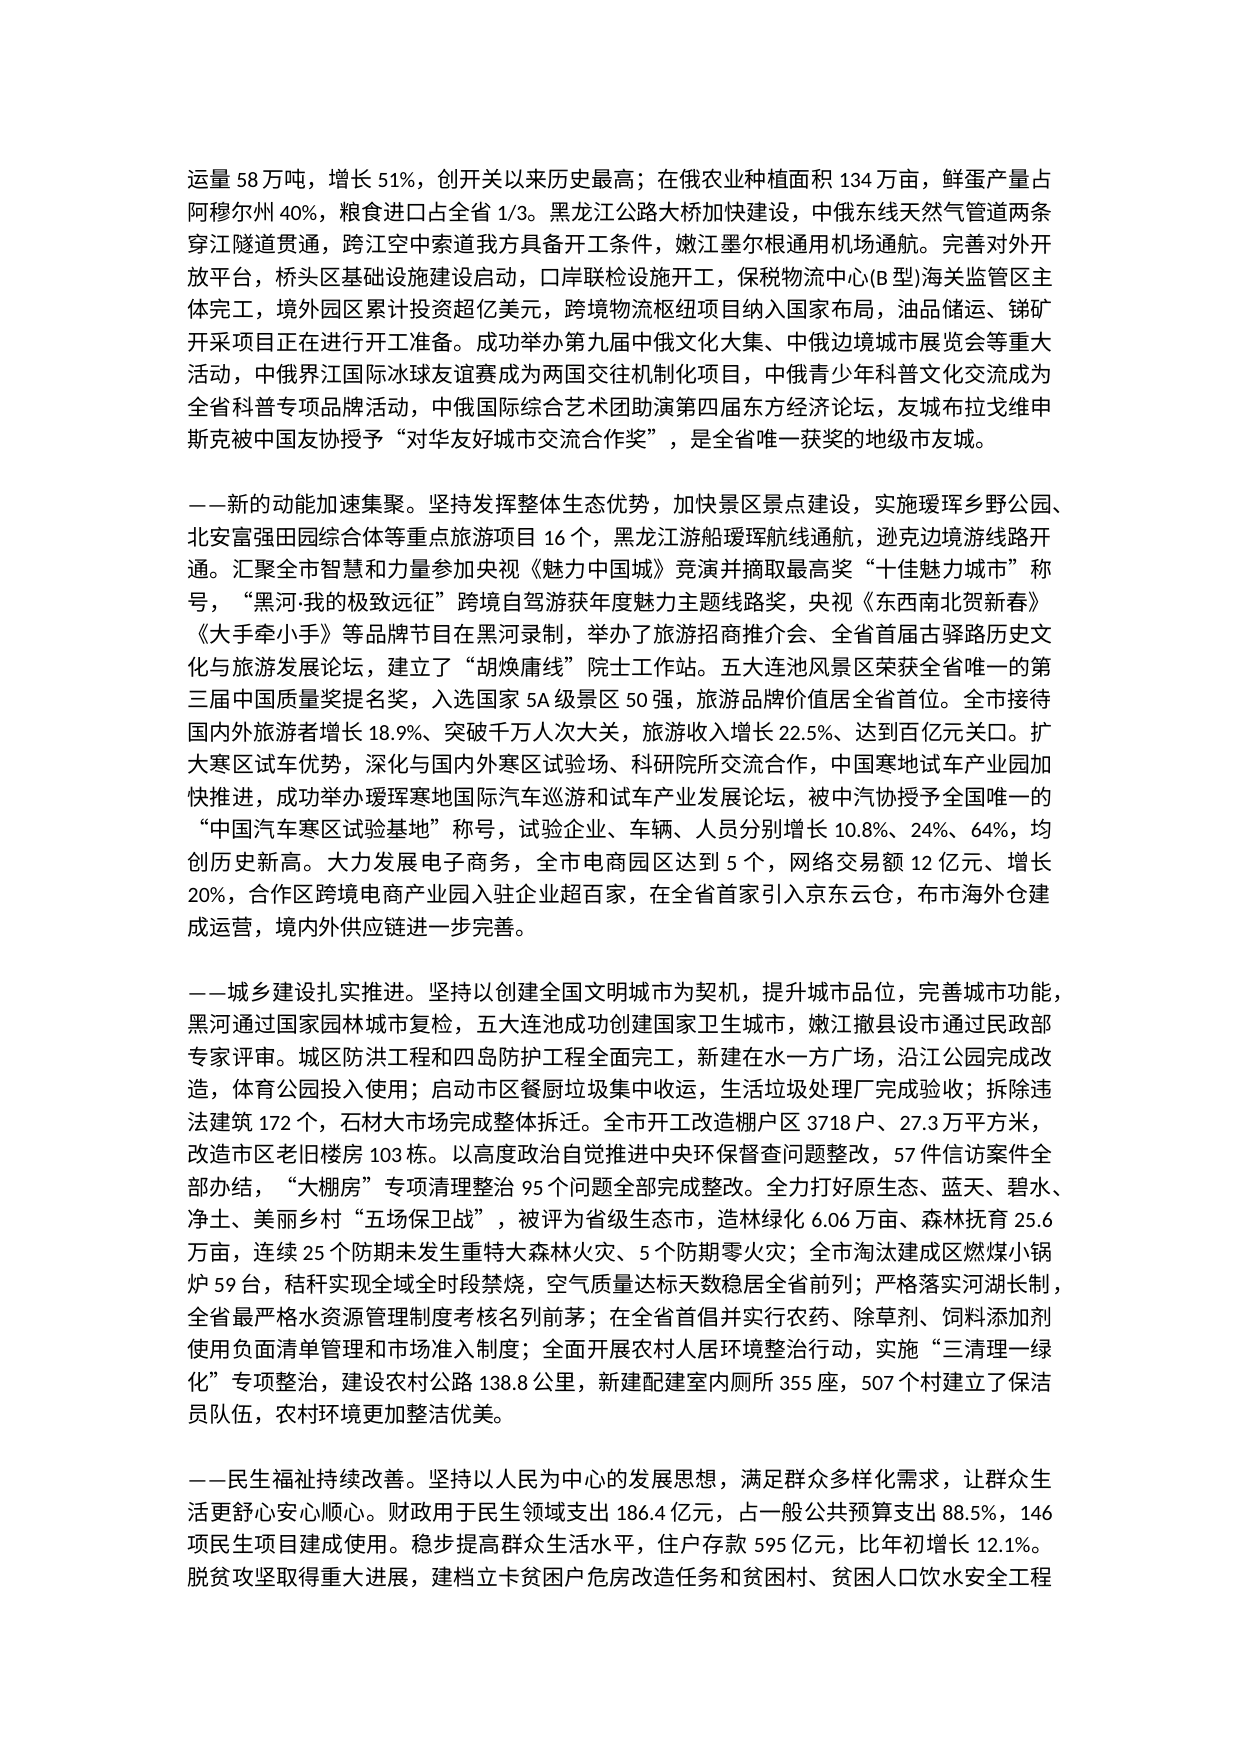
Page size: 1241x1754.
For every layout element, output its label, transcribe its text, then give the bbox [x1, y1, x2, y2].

text ——新的动能加速集聚。坚持发挥整体生态优势，加快景区景点建设，实施瑷珲乡野公园、北安富强田园综合体等重点旅游项目16个，黑龙江游船瑷珲航线通航，逊克边境游线路开通。汇聚全市智慧和力量参加央视《魅力中国城》竞演并摘取最高奖“十佳魅力城市”称号，“黑河·我的极致远征”跨境自驾游获年度魅力主题线路奖，央视《东西南北贺新春》《大手牵小手》等品牌节目在黑河录制，举办了旅游招商推介会、全省首届古驿路历史文化与旅游发展论坛，建立了“胡焕庸线”院士工作站。五大连池风景区荣获全省唯一的第三届中国质量奖提名奖，入选国家5A级景区50强，旅游品牌价值居全省首位。全市接待国内外旅游者增长18.9%、突破千万人次大关，旅游收入增长22.5%、达到百亿元关口。扩大寒区试车优势，深化与国内外寒区试验场、科研院所交流合作，中国寒地试车产业园加快推进，成功举办瑷珲寒地国际汽车巡游和试车产业发展论坛，被中汽协授予全国唯一的“中国汽车寒区试验基地”称号，试验企业、车辆、人员分别增长10.8%、24%、64%，均创历史新高。大力发展电子商务，全市电商园区达到5个，网络交易额12亿元、增长20%，合作区跨境电商产业园入驻企业超百家，在全省首家引入京东云仓，布市海外仓建成运营，境内外供应链进一步完善。 [187, 487, 1053, 942]
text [187, 1462, 1053, 1592]
text ——城乡建设扎实推进。坚持以创建全国文明城市为契机，提升城市品位，完善城市功能，黑河通过国家园林城市复检，五大连池成功创建国家卫生城市，嫩江撤县设市通过民政部专家评审。城区防洪工程和四岛防护工程全面完工，新建在水一方广场，沿江公园完成改造，体育公园投入使用；启动市区餐厨垃圾集中收运，生活垃圾处理厂完成验收；拆除违法建筑172个，石材大市场完成整体拆迁。全市开工改造棚户区3718户、27.3万平方米，改造市区老旧楼房103栋。以高度政治自觉推进中央环保督查问题整改，57件信访案件全部办结，“大棚房”专项清理整治95个问题全部完成整改。全力打好原生态、蓝天、碧水、净土、美丽乡村“五场保卫战”，被评为省级生态市，造林绿化6.06万亩、森林抚育25.6万亩，连续25个防期未发生重特大森林火灾、5个防期零火灾；全市淘汰建成区燃煤小锅炉59台，秸秆实现全域全时段禁烧，空气质量达标天数稳居全省前列；严格落实河湖长制，全省最严格水资源管理制度考核名列前茅；在全省首倡并实行农药、除草剂、饲料添加剂使用负面清单管理和市场准入制度；全面开展农村人居环境整治行动，实施“三清理一绿化”专项整治，建设农村公路138.8公里，新建配建室内厕所355座，507个村建立了保洁员队伍，农村环境更加整洁优美。 [187, 974, 1053, 1429]
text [187, 162, 1053, 454]
